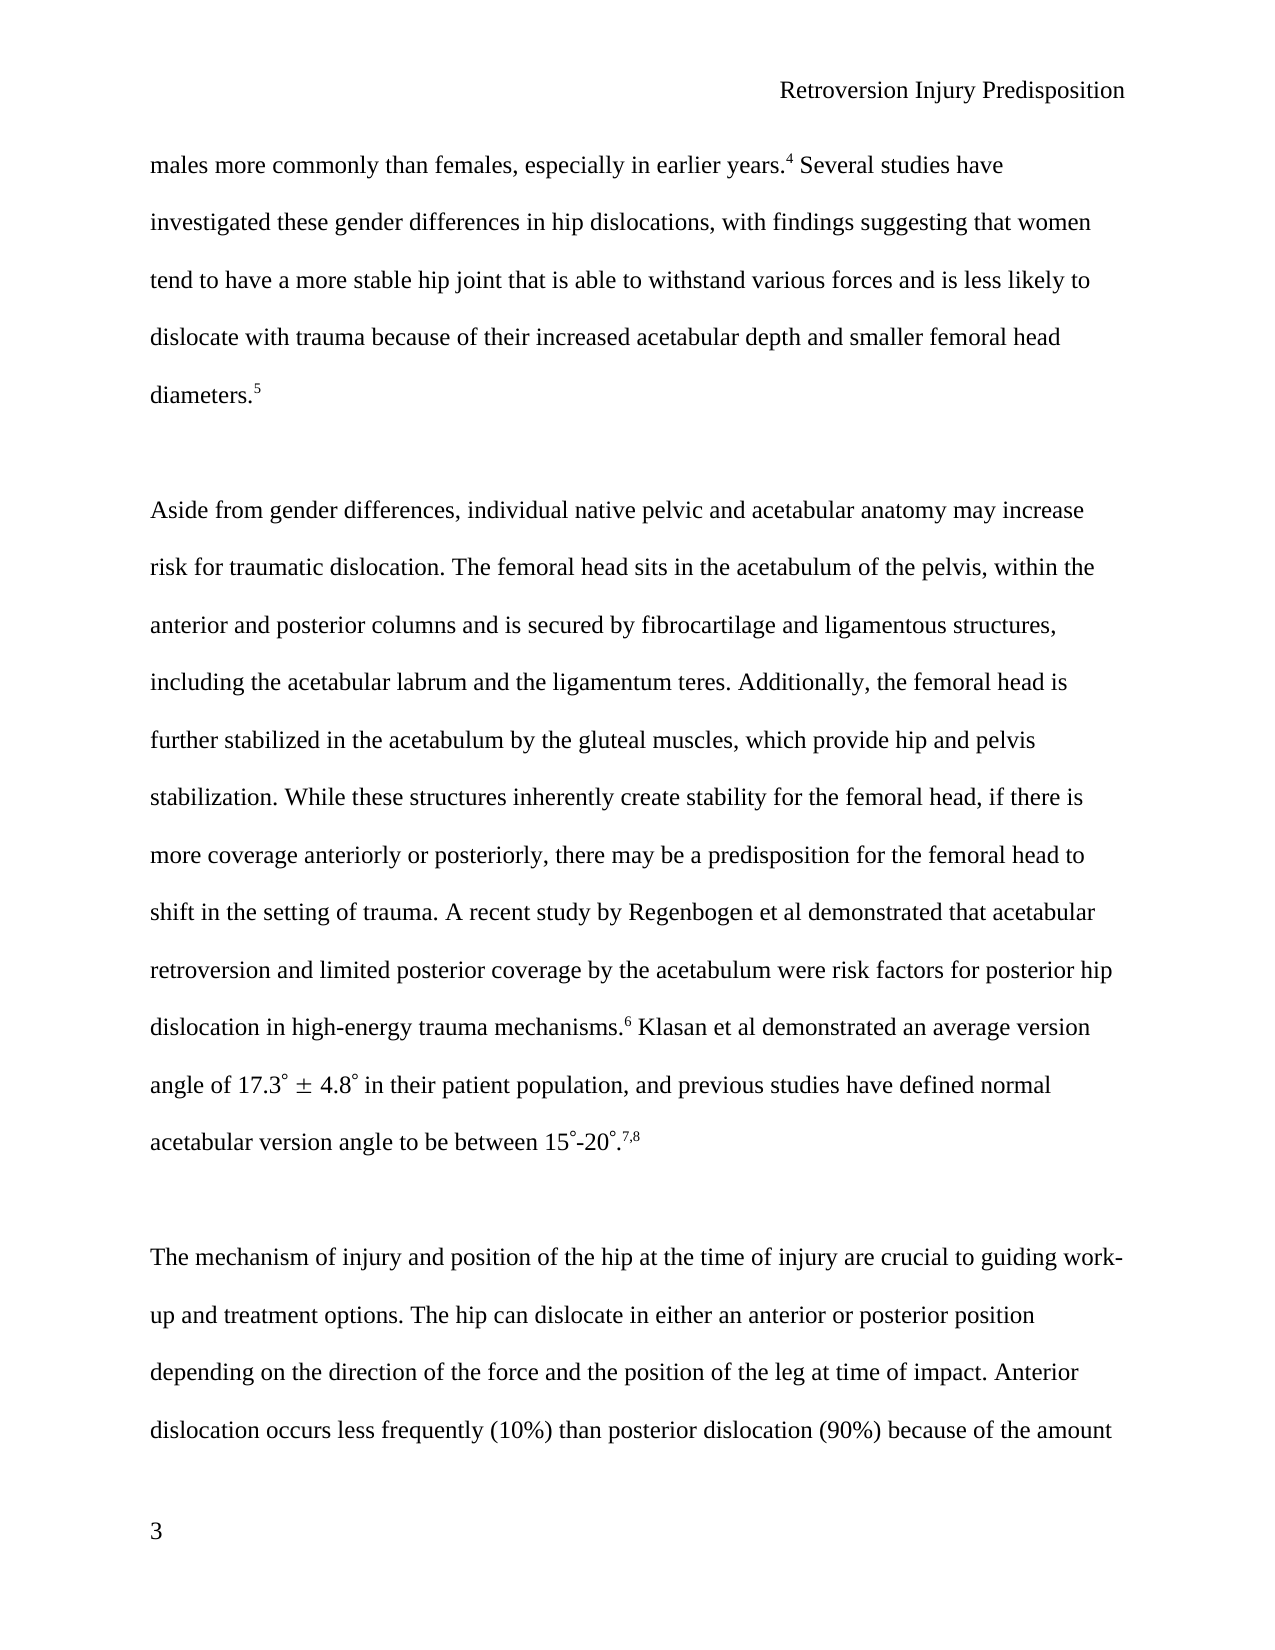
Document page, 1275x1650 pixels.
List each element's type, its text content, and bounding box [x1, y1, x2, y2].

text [150, 150, 1125, 409]
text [150, 1242, 1125, 1444]
text Aside from gender differences, individual native pelvic and acetabular anatomy may increase risk for traumatic dislocation. The femoral head sits in the acetabulum of the pelvis, within the anterior and posterior columns and is secured by fibrocartilage and ligamentous structures, including the acetabular labrum and the ligamentum teres. Additionally, the femoral head is further stabilized in the acetabulum by the gluteal muscles, which provide hip and pelvis stabilization. While these structures inherently create stability for the femoral head, if there is more coverage anteriorly or posteriorly, there may be a predisposition for the femoral head to shift in the setting of trauma. A recent study by Regenbogen et al demonstrated that acetabular retroversion and limited posterior coverage by the acetabulum were risk factors for posterior hip dislocation in high-energy trauma mechanisms.6 Klasan et al demonstrated an average version angle of 17.3 4.8 in their patient population, and previous studies have defined normal acetabular version angle to be between 15-20.7,8 [150, 495, 1125, 1156]
